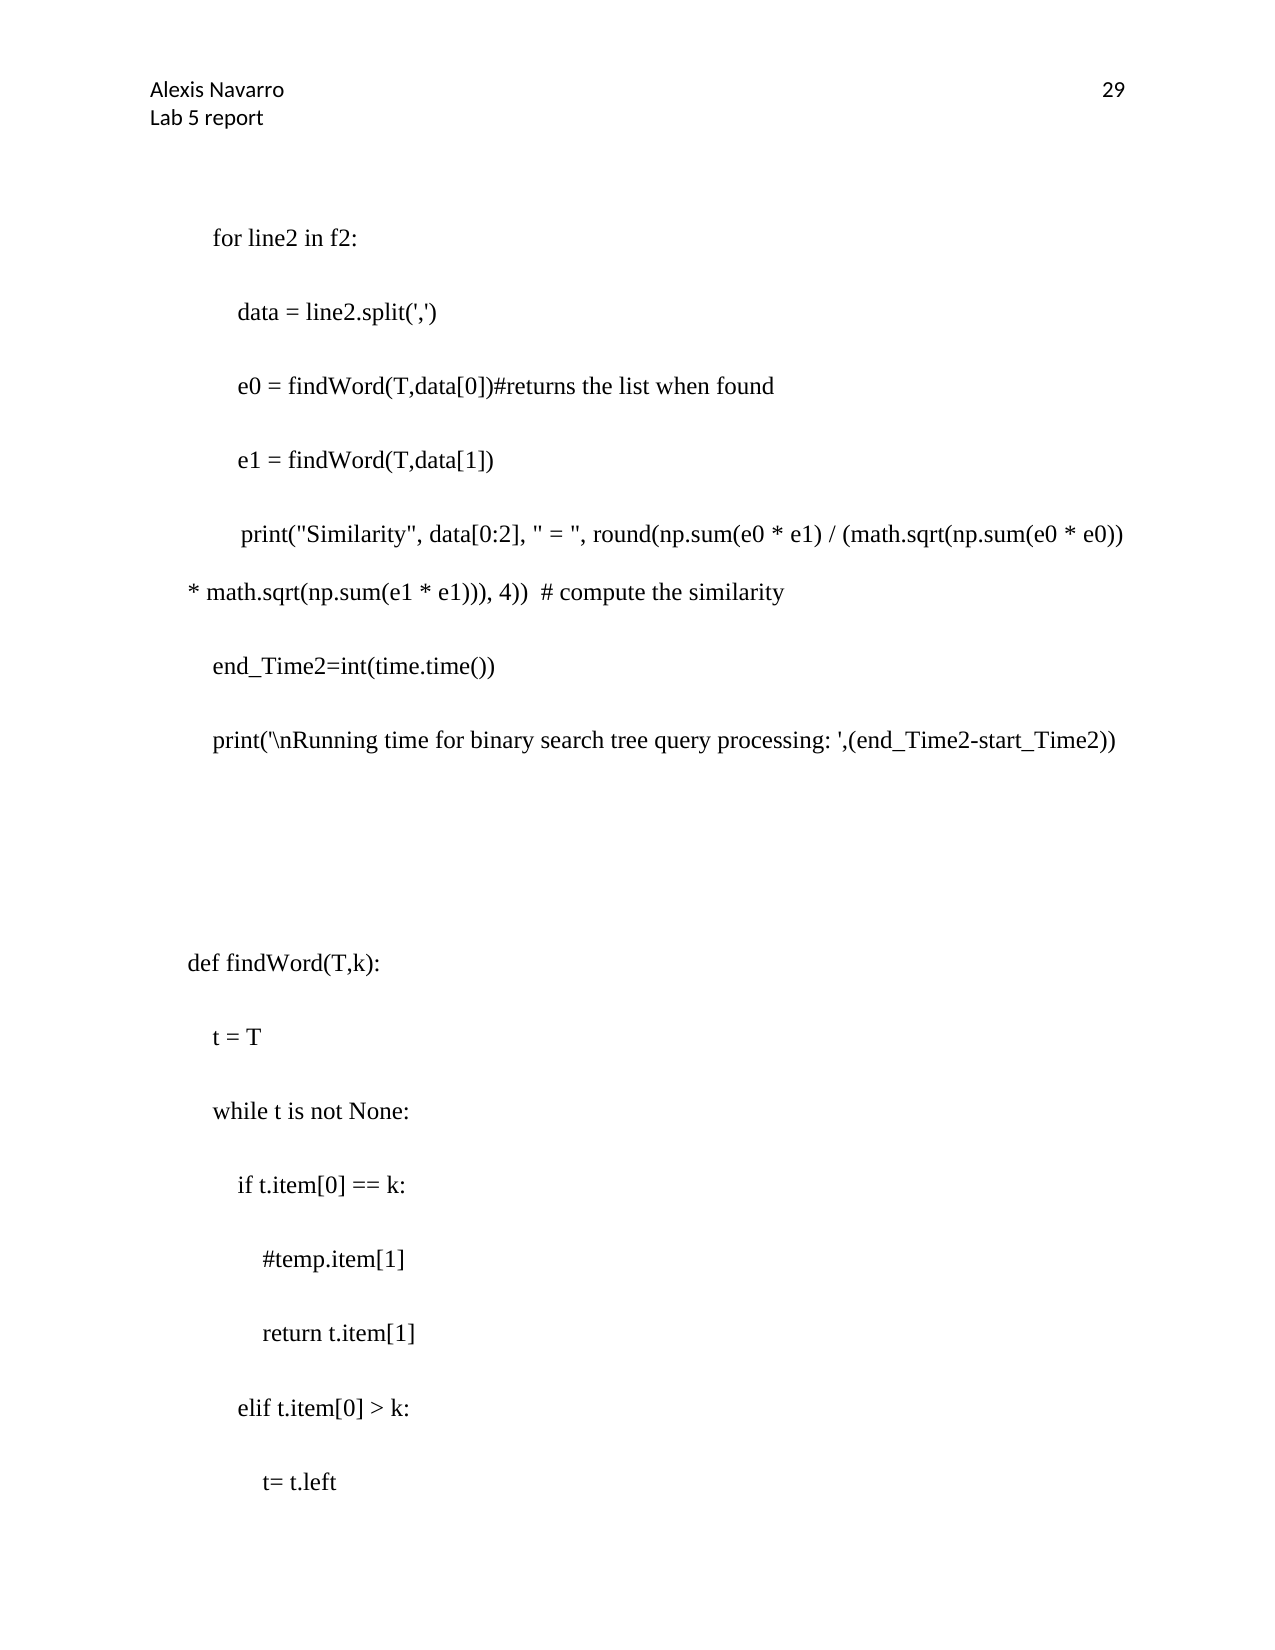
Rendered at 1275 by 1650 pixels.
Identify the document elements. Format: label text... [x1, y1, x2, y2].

text print('\nRunning time for binary search tree query processing: ',(end_Time2-start_Time2)) [187, 725, 1125, 754]
text return t.item[1] [187, 1318, 1125, 1347]
text def findWord(T,k): [187, 948, 1125, 976]
text e1 = findWord(T,data[1]) [187, 445, 1125, 474]
text elif t.item[0] > k: [187, 1393, 1125, 1421]
text #temp.item[1] [187, 1244, 1125, 1273]
text for line2 in f2: [187, 223, 1125, 251]
text end_Time2=int(time.time()) [187, 651, 1125, 680]
text e0 = findWord(T,data[0])#returns the list when found [187, 371, 1125, 400]
text t= t.left [187, 1467, 1125, 1496]
text data = line2.split(',') [187, 297, 1125, 326]
text print("Similarity", data[0:2], " = ", round(np.sum(e0 * e1) / (math.sqrt(np.sum(e0 * e0)) * math.sqrt(np.sum(e1 * e1))), 4)) # compute the similarity [187, 519, 1125, 606]
text t = T [187, 1022, 1125, 1051]
text if t.item[0] == k: [187, 1170, 1125, 1199]
text while t is not None: [187, 1096, 1125, 1125]
